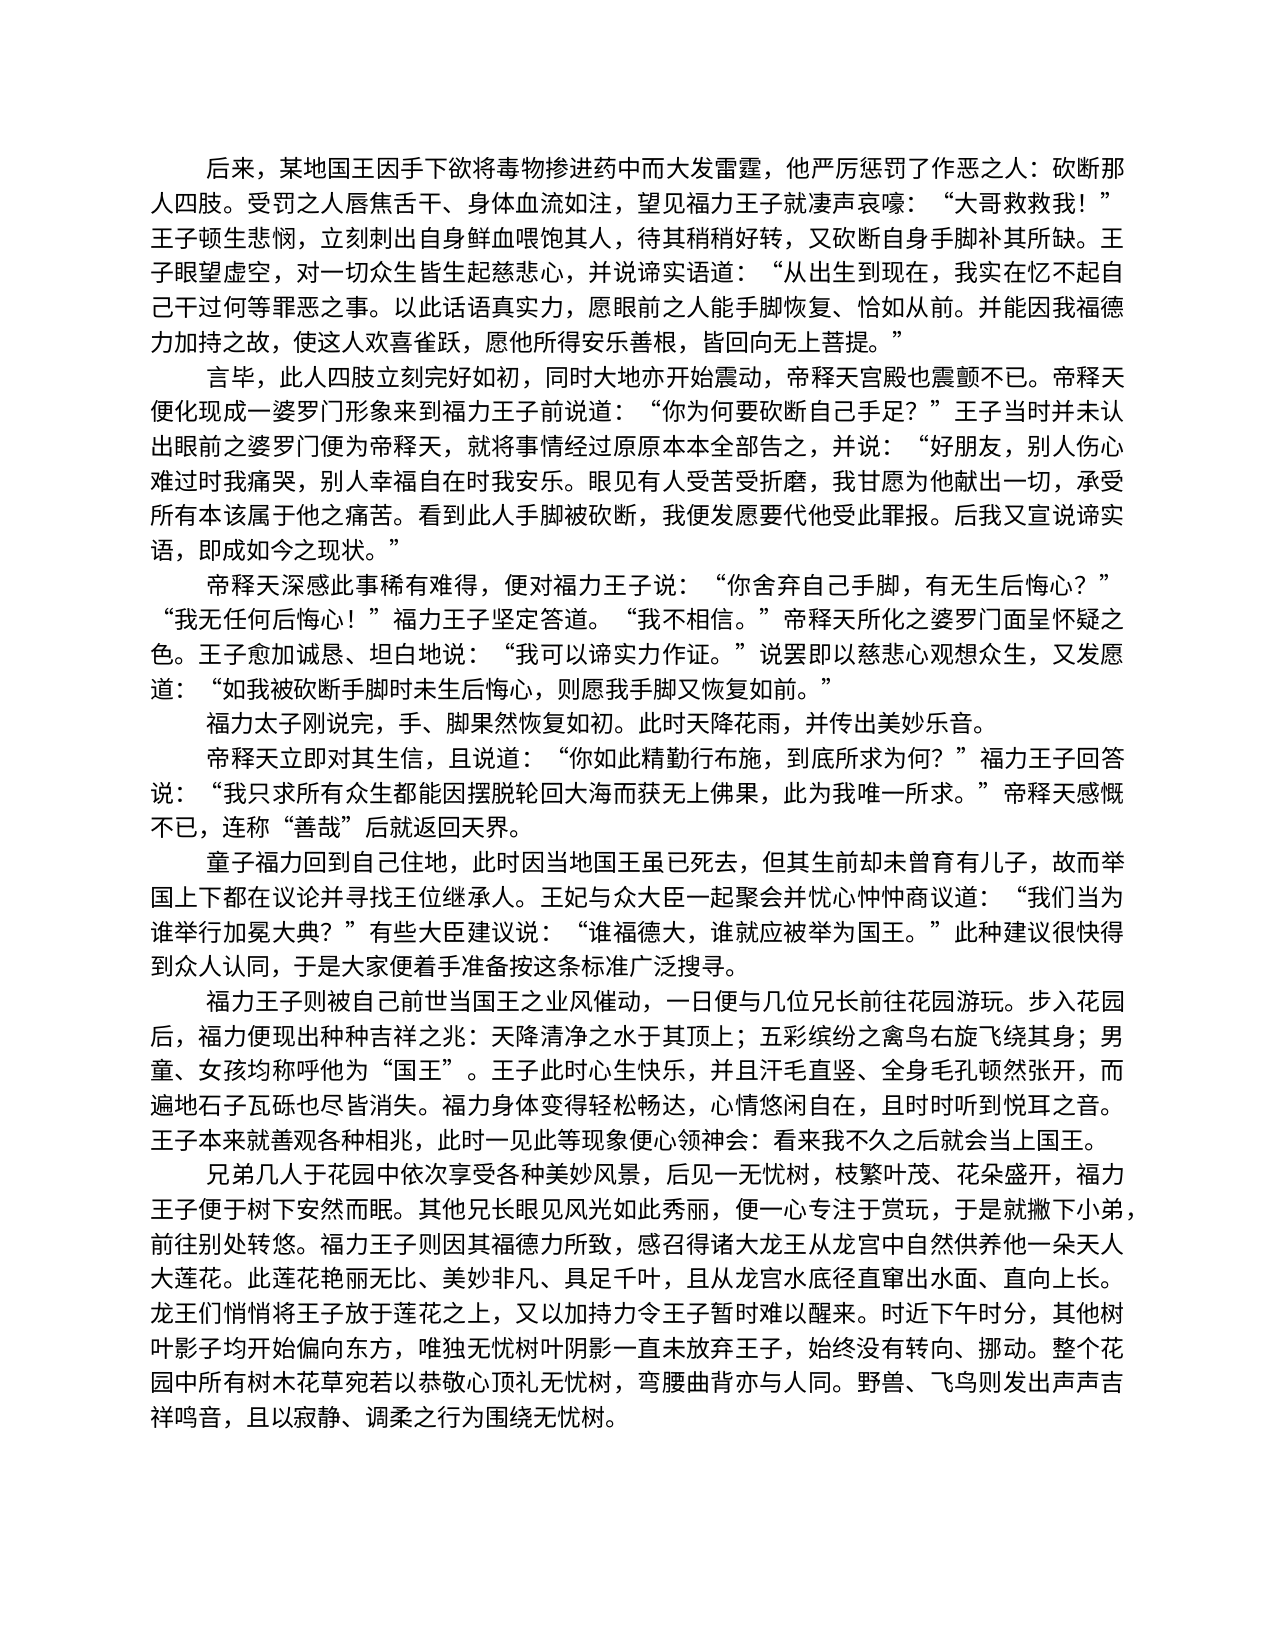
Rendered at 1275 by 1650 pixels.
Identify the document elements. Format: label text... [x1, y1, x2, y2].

text 童子福力回到自己住地，此时因当地国王虽已死去，但其生前却未曾育有儿子，故而举国上下都在议论并寻找王位继承人。王妃与众大臣一起聚会并忧心忡忡商议道：“我们当为谁举行加冕大典？”有些大臣建议说：“谁福德大，谁就应被举为国王。”此种建议很快得到众人认同，于是大家便着手准备按这条标准广泛搜寻。 [150, 844, 1125, 982]
text 兄弟几人于花园中依次享受各种美妙风景，后见一无忧树，枝繁叶茂、花朵盛开，福力王子便于树下安然而眠。其他兄长眼见风光如此秀丽，便一心专注于赏玩，于是就撇下小弟，前往别处转悠。福力王子则因其福德力所致，感召得诸大龙王从龙宫中自然供养他一朵天人大莲花。此莲花艳丽无比、美妙非凡、具足千叶，且从龙宫水底径直窜出水面、直向上长。龙王们悄悄将王子放于莲花之上，又以加持力令王子暂时难以醒来。时近下午时分，其他树叶影子均开始偏向东方，唯独无忧树叶阴影一直未放弃王子，始终没有转向、挪动。整个花园中所有树木花草宛若以恭敬心顶礼无忧树，弯腰曲背亦与人同。野兽、飞鸟则发出声声吉祥鸣音，且以寂静、调柔之行为围绕无忧树。 [150, 1156, 1125, 1433]
text 福力太子刚说完，手、脚果然恢复如初。此时天降花雨，并传出美妙乐音。 [150, 705, 1125, 740]
text 后来，某地国王因手下欲将毒物掺进药中而大发雷霆，他严厉惩罚了作恶之人：砍断那人四肢。受罚之人唇焦舌干、身体血流如注，望见福力王子就凄声哀嚎：“大哥救救我！”王子顿生悲悯，立刻刺出自身鲜血喂饱其人，待其稍稍好转，又砍断自身手脚补其所缺。王子眼望虚空，对一切众生皆生起慈悲心，并说谛实语道：“从出生到现在，我实在忆不起自己干过何等罪恶之事。以此话语真实力，愿眼前之人能手脚恢复、恰如从前。并能因我福德力加持之故，使这人欢喜雀跃，愿他所得安乐善根，皆回向无上菩提。” [150, 150, 1125, 358]
text 帝释天立即对其生信，且说道：“你如此精勤行布施，到底所求为何？”福力王子回答说：“我只求所有众生都能因摆脱轮回大海而获无上佛果，此为我唯一所求。”帝释天感慨不已，连称“善哉”后就返回天界。 [150, 740, 1125, 844]
text 帝释天深感此事稀有难得，便对福力王子说：“你舍弃自己手脚，有无生后悔心？”“我无任何后悔心！”福力王子坚定答道。“我不相信。”帝释天所化之婆罗门面呈怀疑之色。王子愈加诚恳、坦白地说：“我可以谛实力作证。”说罢即以慈悲心观想众生，又发愿道：“如我被砍断手脚时未生后悔心，则愿我手脚又恢复如前。” [150, 566, 1125, 705]
text 福力王子则被自己前世当国王之业风催动，一日便与几位兄长前往花园游玩。步入花园后，福力便现出种种吉祥之兆：天降清净之水于其顶上；五彩缤纷之禽鸟右旋飞绕其身；男童、女孩均称呼他为“国王”。王子此时心生快乐，并且汗毛直竖、全身毛孔顿然张开，而遍地石子瓦砾也尽皆消失。福力身体变得轻松畅达，心情悠闲自在，且时时听到悦耳之音。王子本来就善观各种相兆，此时一见此等现象便心领神会：看来我不久之后就会当上国王。 [150, 982, 1125, 1156]
text 言毕，此人四肢立刻完好如初，同时大地亦开始震动，帝释天宫殿也震颤不已。帝释天便化现成一婆罗门形象来到福力王子前说道：“你为何要砍断自己手足？”王子当时并未认出眼前之婆罗门便为帝释天，就将事情经过原原本本全部告之，并说：“好朋友，别人伤心难过时我痛哭，别人幸福自在时我安乐。眼见有人受苦受折磨，我甘愿为他献出一切，承受所有本该属于他之痛苦。看到此人手脚被砍断，我便发愿要代他受此罪报。后我又宣说谛实语，即成如今之现状。” [150, 358, 1125, 566]
